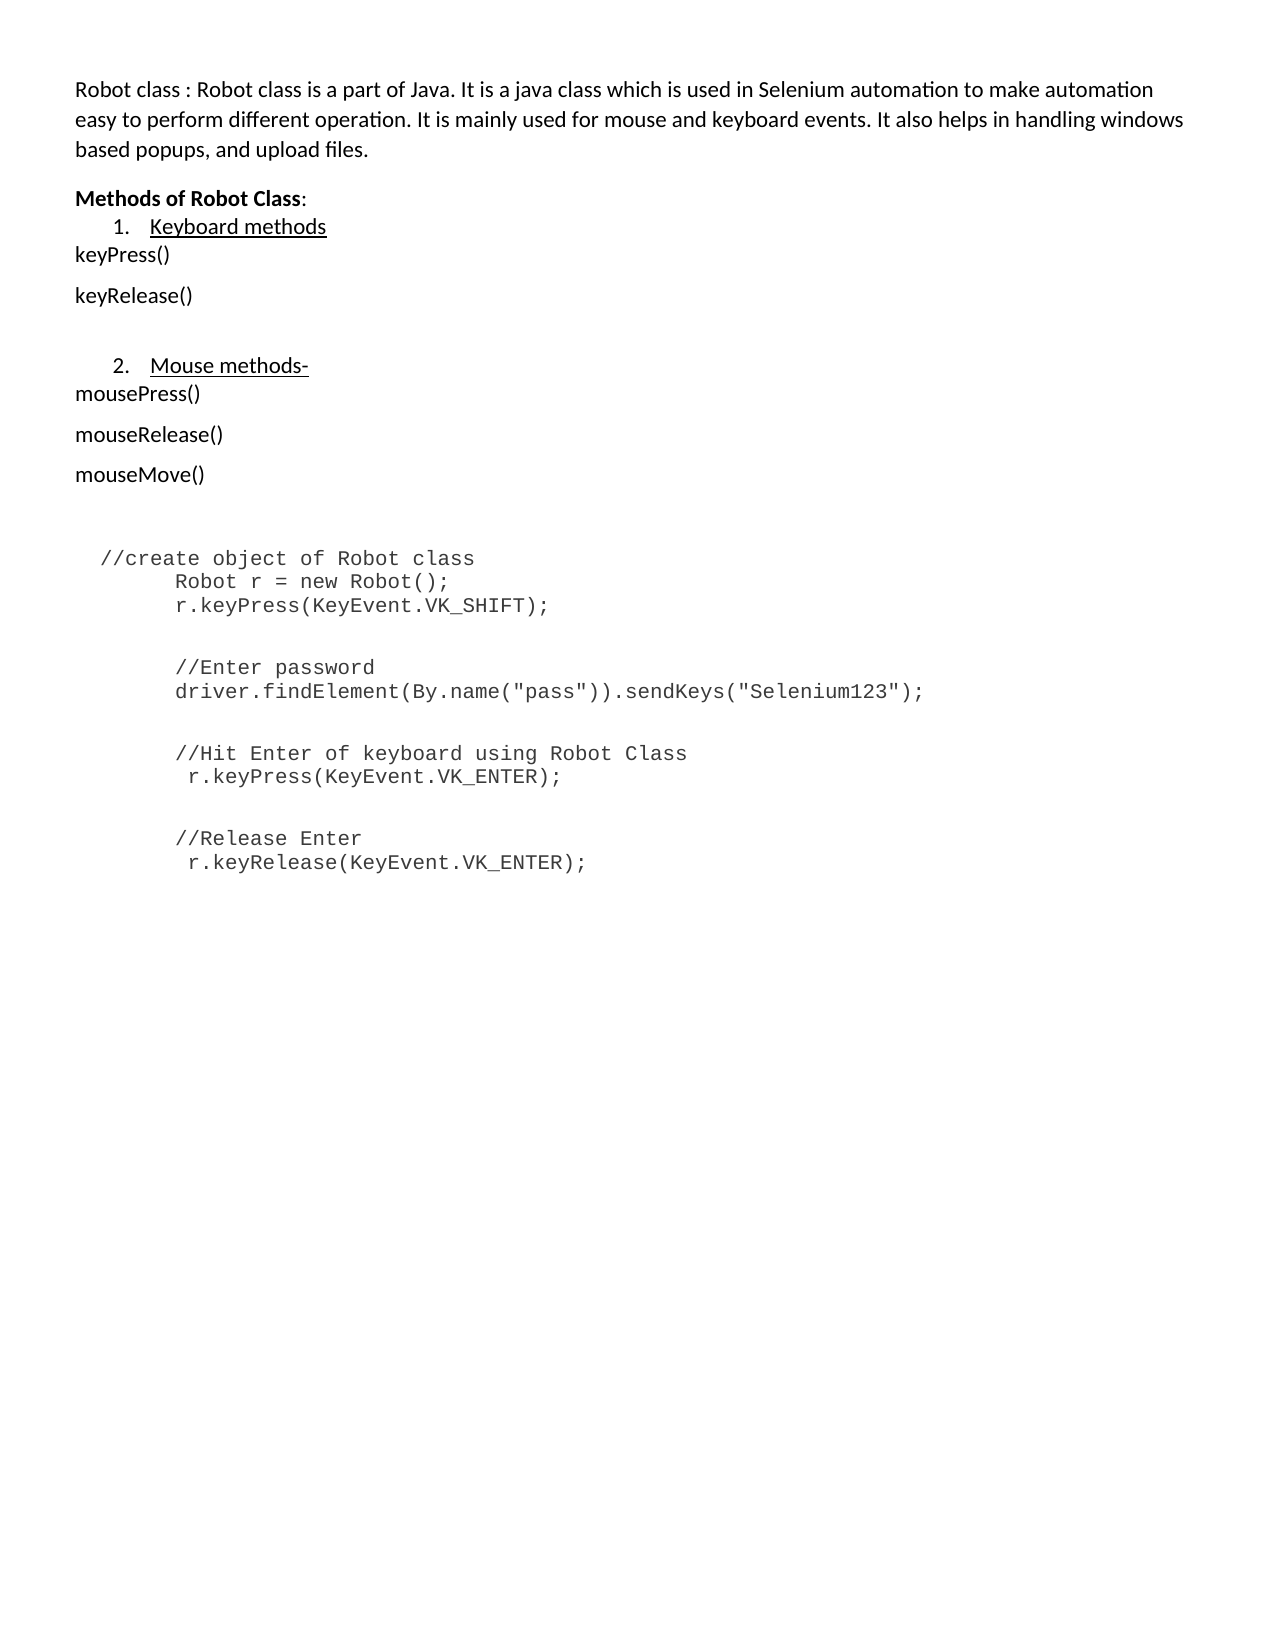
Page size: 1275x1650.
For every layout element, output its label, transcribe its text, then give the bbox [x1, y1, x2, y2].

list Mouse methods- [112, 351, 1200, 379]
text //Release Enter [75, 828, 1200, 852]
text //Enter password [75, 657, 1200, 681]
text Robot class : Robot class is a part of Java. It is a java class which is used in Selenium automation to make automation easy to perform different operation. It is mainly used for mouse and keyboard events. It also helps in handling windows based popups, and upload files. [75, 75, 1200, 163]
text Robot r = new Robot(); [75, 571, 1200, 595]
text Methods of Robot Class: [75, 182, 1200, 212]
text r.keyPress(KeyEvent.VK_SHIFT); [75, 595, 1200, 619]
text keyRelease() [75, 281, 1200, 309]
text mouseMove() [75, 460, 1200, 488]
text r.keyPress(KeyEvent.VK_ENTER); [75, 766, 1200, 790]
text mousePress() [75, 379, 1200, 407]
text //Hit Enter of keyboard using Robot Class [75, 743, 1200, 766]
list Keyboard methods [112, 212, 1200, 240]
text driver.findElement(By.name("pass")).sendKeys("Selenium123"); [75, 681, 1200, 704]
text keyPress() [75, 240, 1200, 268]
text r.keyRelease(KeyEvent.VK_ENTER); [75, 852, 1200, 876]
text mouseRelease() [75, 420, 1200, 448]
text //create object of Robot class [75, 548, 1200, 571]
